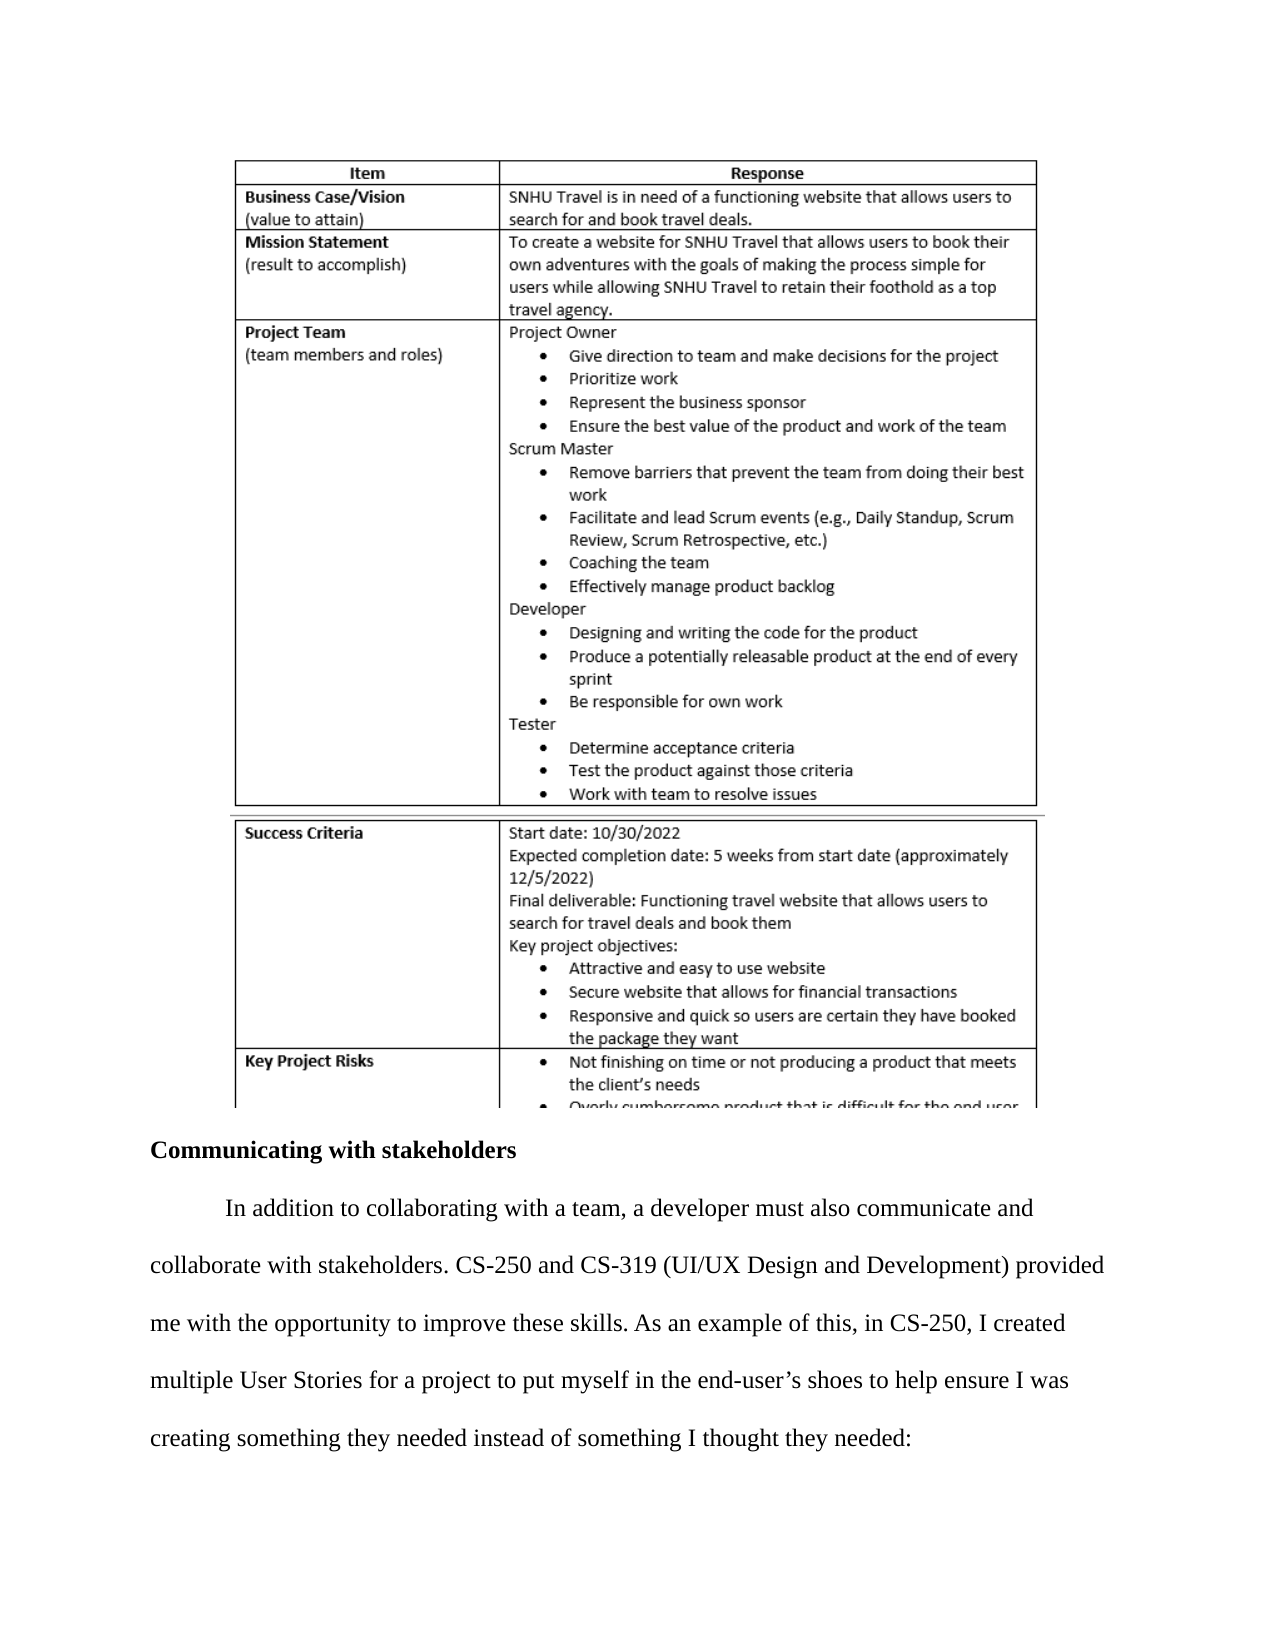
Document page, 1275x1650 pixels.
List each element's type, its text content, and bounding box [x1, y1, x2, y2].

text Communicating with stakeholders [150, 1136, 1125, 1164]
picture [230, 150, 1045, 1108]
text In addition to collaborating with a team, a developer must also communicate and collaborate with stakeholders. CS-250 and CS-319 (UI/UX Design and Development) provided me with the opportunity to improve these skills. As an example of this, in CS-250, I created multiple User Stories for a project to put myself in the end-user’s shoes to help ensure I was creating something they needed instead of something I thought they needed: [150, 1193, 1125, 1452]
